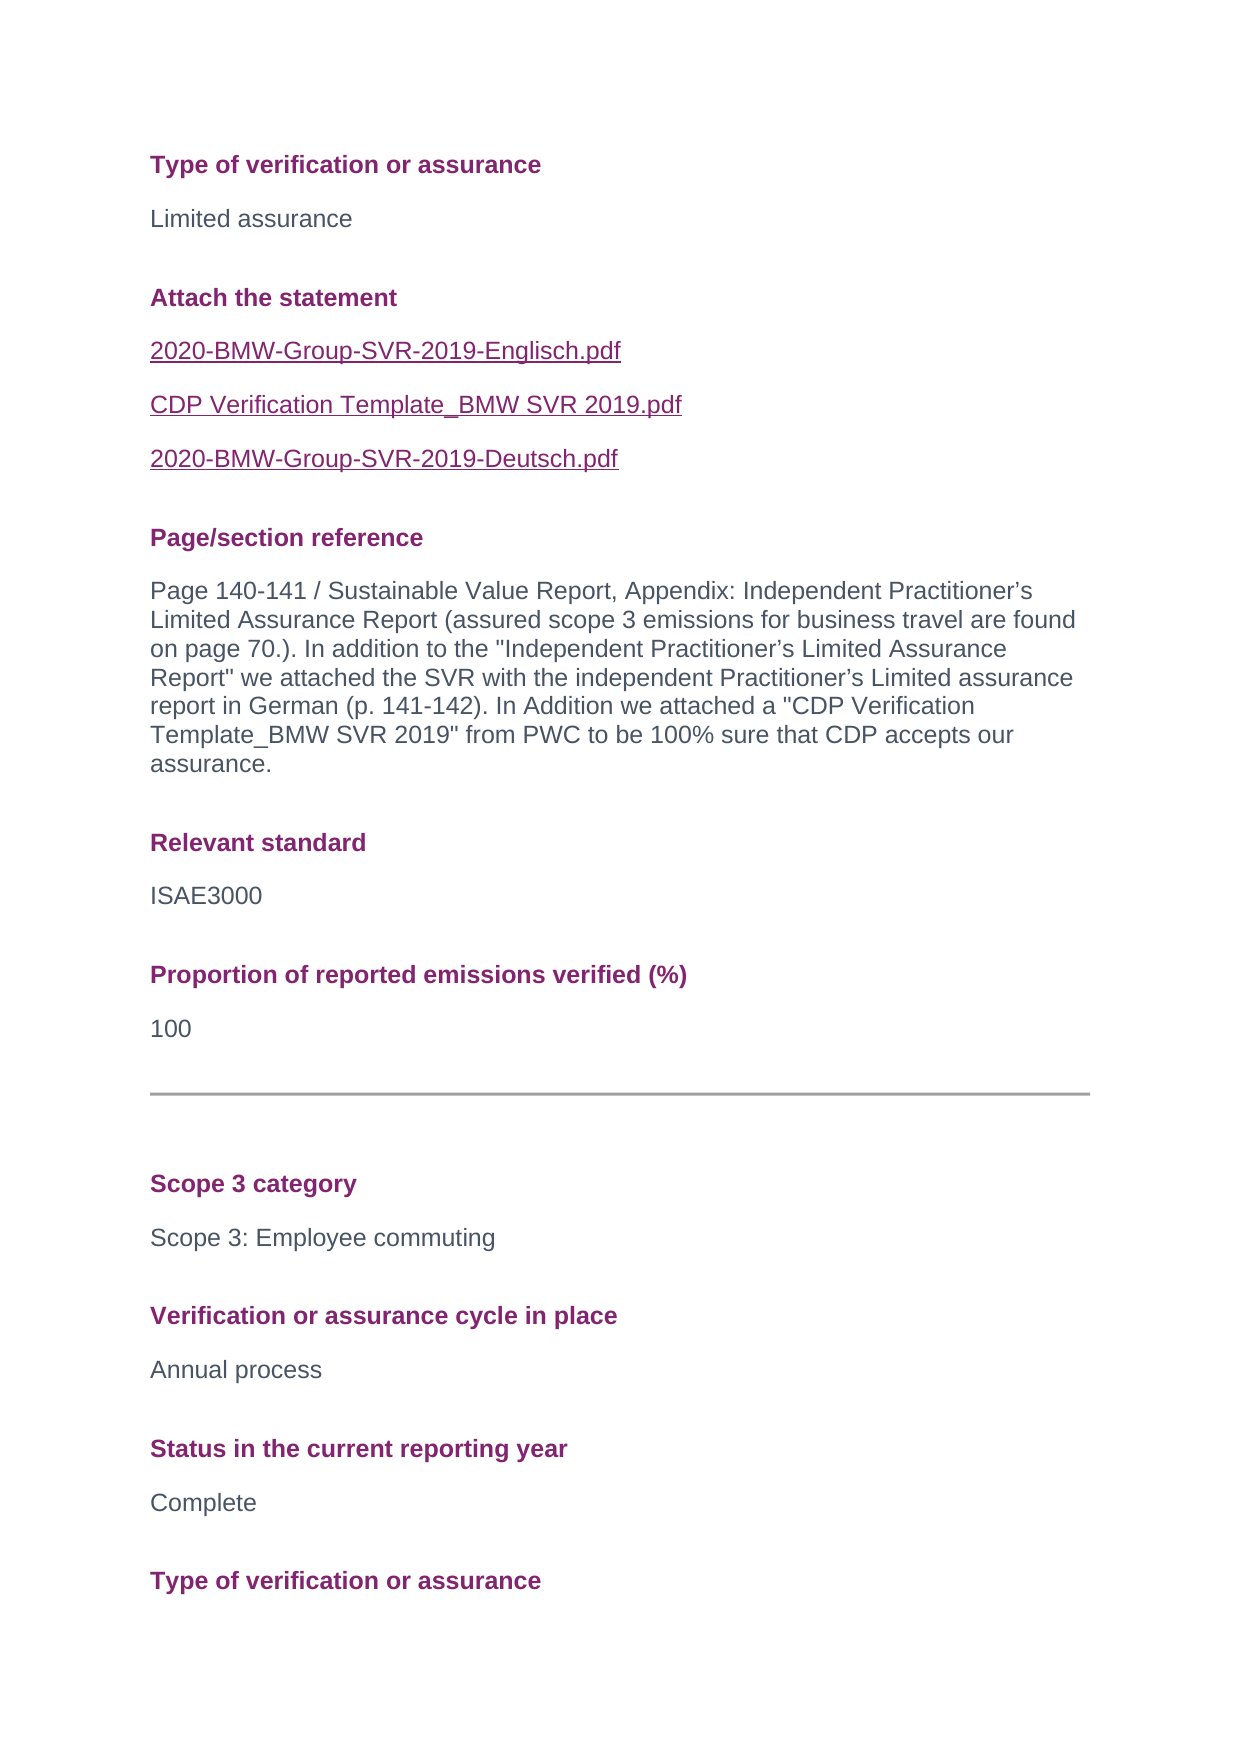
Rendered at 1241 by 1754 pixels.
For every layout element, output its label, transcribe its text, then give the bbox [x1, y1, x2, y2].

text 2020-BMW-Group-SVR-2019-Deutsch.pdf [150, 444, 1090, 472]
text Complete [150, 1488, 1090, 1516]
text 100 [150, 1014, 1090, 1042]
subtitle Relevant standard [150, 827, 1090, 856]
text CDP Verification Template_BMW SVR 2019.pdf [150, 390, 1090, 419]
subtitle Page/section reference [150, 522, 1090, 551]
text ISAE3000 [150, 881, 1090, 910]
subtitle Type of verification or assurance [150, 1566, 1090, 1595]
text Annual process [150, 1355, 1090, 1384]
text 2020-BMW-Group-SVR-2019-Englisch.pdf [150, 336, 1090, 365]
subtitle Verification or assurance cycle in place [150, 1301, 1090, 1330]
text Page 140-141 / Sustainable Value Report, Appendix: Independent Practitioner’s Limited Assurance Report (assured scope 3 emissions for business travel are found on page 70.). In addition to the "Independent Practitioner’s Limited Assurance Report" we attached the SVR with the independent Practitioner’s Limited assurance report in German (p. 141-142). In Addition we attached a "CDP Verification Template_BMW SVR 2019" from PWC to be 100% sure that CDP accepts our assurance. [150, 576, 1090, 777]
text Scope 3: Employee commuting [150, 1223, 1090, 1251]
subtitle Attach the statement [150, 282, 1090, 311]
text Limited assurance [150, 204, 1090, 232]
subtitle Type of verification or assurance [150, 150, 1090, 179]
subtitle Scope 3 category [150, 1169, 1090, 1198]
subtitle Proportion of reported emissions verified (%) [150, 960, 1090, 989]
subtitle Status in the current reporting year [150, 1434, 1090, 1463]
